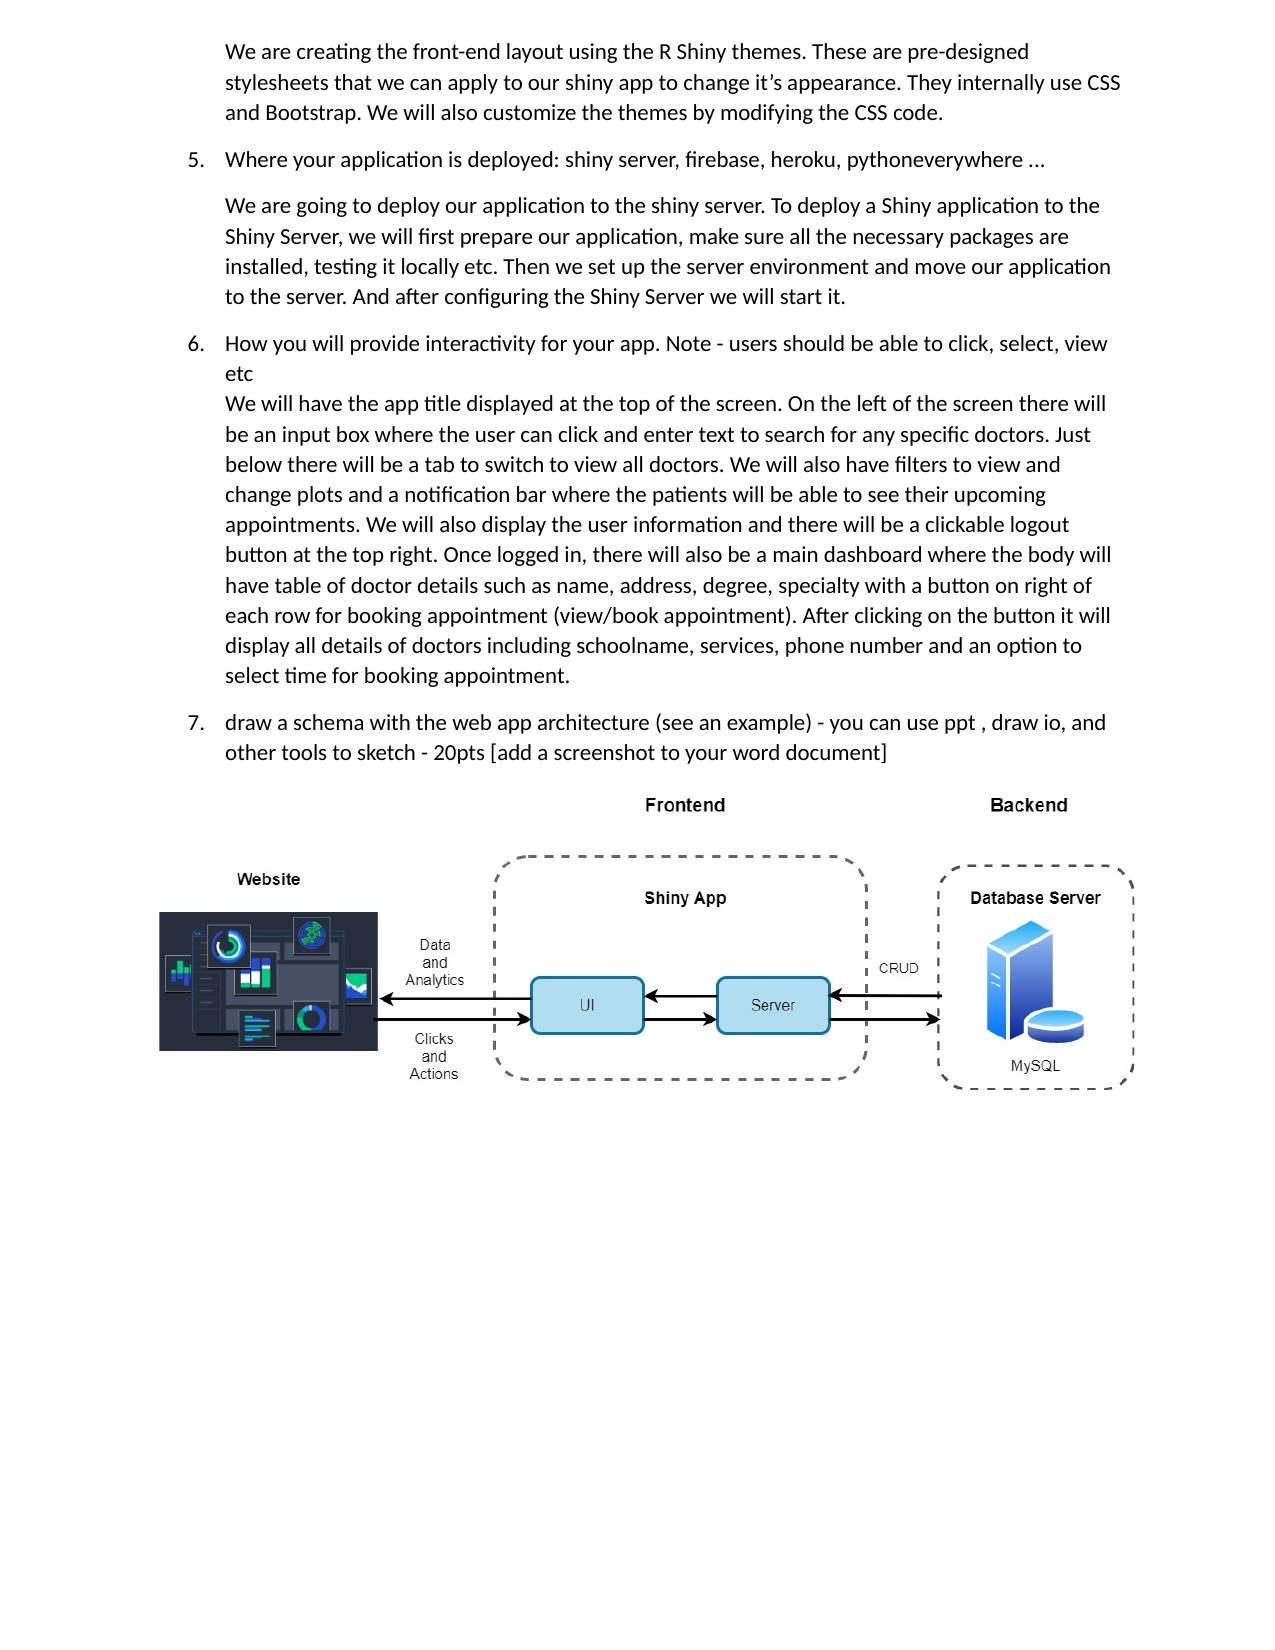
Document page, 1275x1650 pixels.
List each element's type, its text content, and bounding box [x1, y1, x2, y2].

list Where your application is deployed: shiny server, firebase, heroku, pythoneverywhere ... [187, 145, 1125, 173]
text We are creating the front-end layout using the R Shiny themes. These are pre-designed stylesheets that we can apply to our shiny app to change it’s appearance. They internally use CSS and Bootstrap. We will also customize the themes by modifying the CSS code. [225, 37, 1125, 126]
text We are going to deploy our application to the shiny server. To deploy a Shiny application to the Shiny Server, we will first prepare our application, make sure all the necessary packages are installed, testing it locally etc. Then we set up the server environment and move our application to the server. And after configuring the Shiny Server we will start it. [225, 192, 1125, 310]
list draw a schema with the web app architecture (see an example) - you can use ppt , draw io, and other tools to sketch - 20pts [add a screenshot to your word document] [187, 708, 1125, 767]
picture [159, 785, 1135, 1090]
list How you will provide interactivity for your app. Note - users should be able to click, select, view etc [187, 329, 1125, 387]
list We will have the app title displayed at the top of the screen. On the left of the screen there will be an input box where the user can click and enter text to search for any specific doctors. Just below there will be a tab to switch to view all doctors. We will also have filters to view and change plots and a notification bar where the patients will be able to see their upcoming appointments. We will also display the user information and there will be a clickable logout button at the top right. Once logged in, there will also be a main dashboard where the body will have table of doctor details such as name, address, degree, specialty with a button on right of each row for booking appointment (view/book appointment). After clicking on the button it will display all details of doctors including schoolname, services, phone number and an option to select time for booking appointment. [225, 389, 1125, 689]
